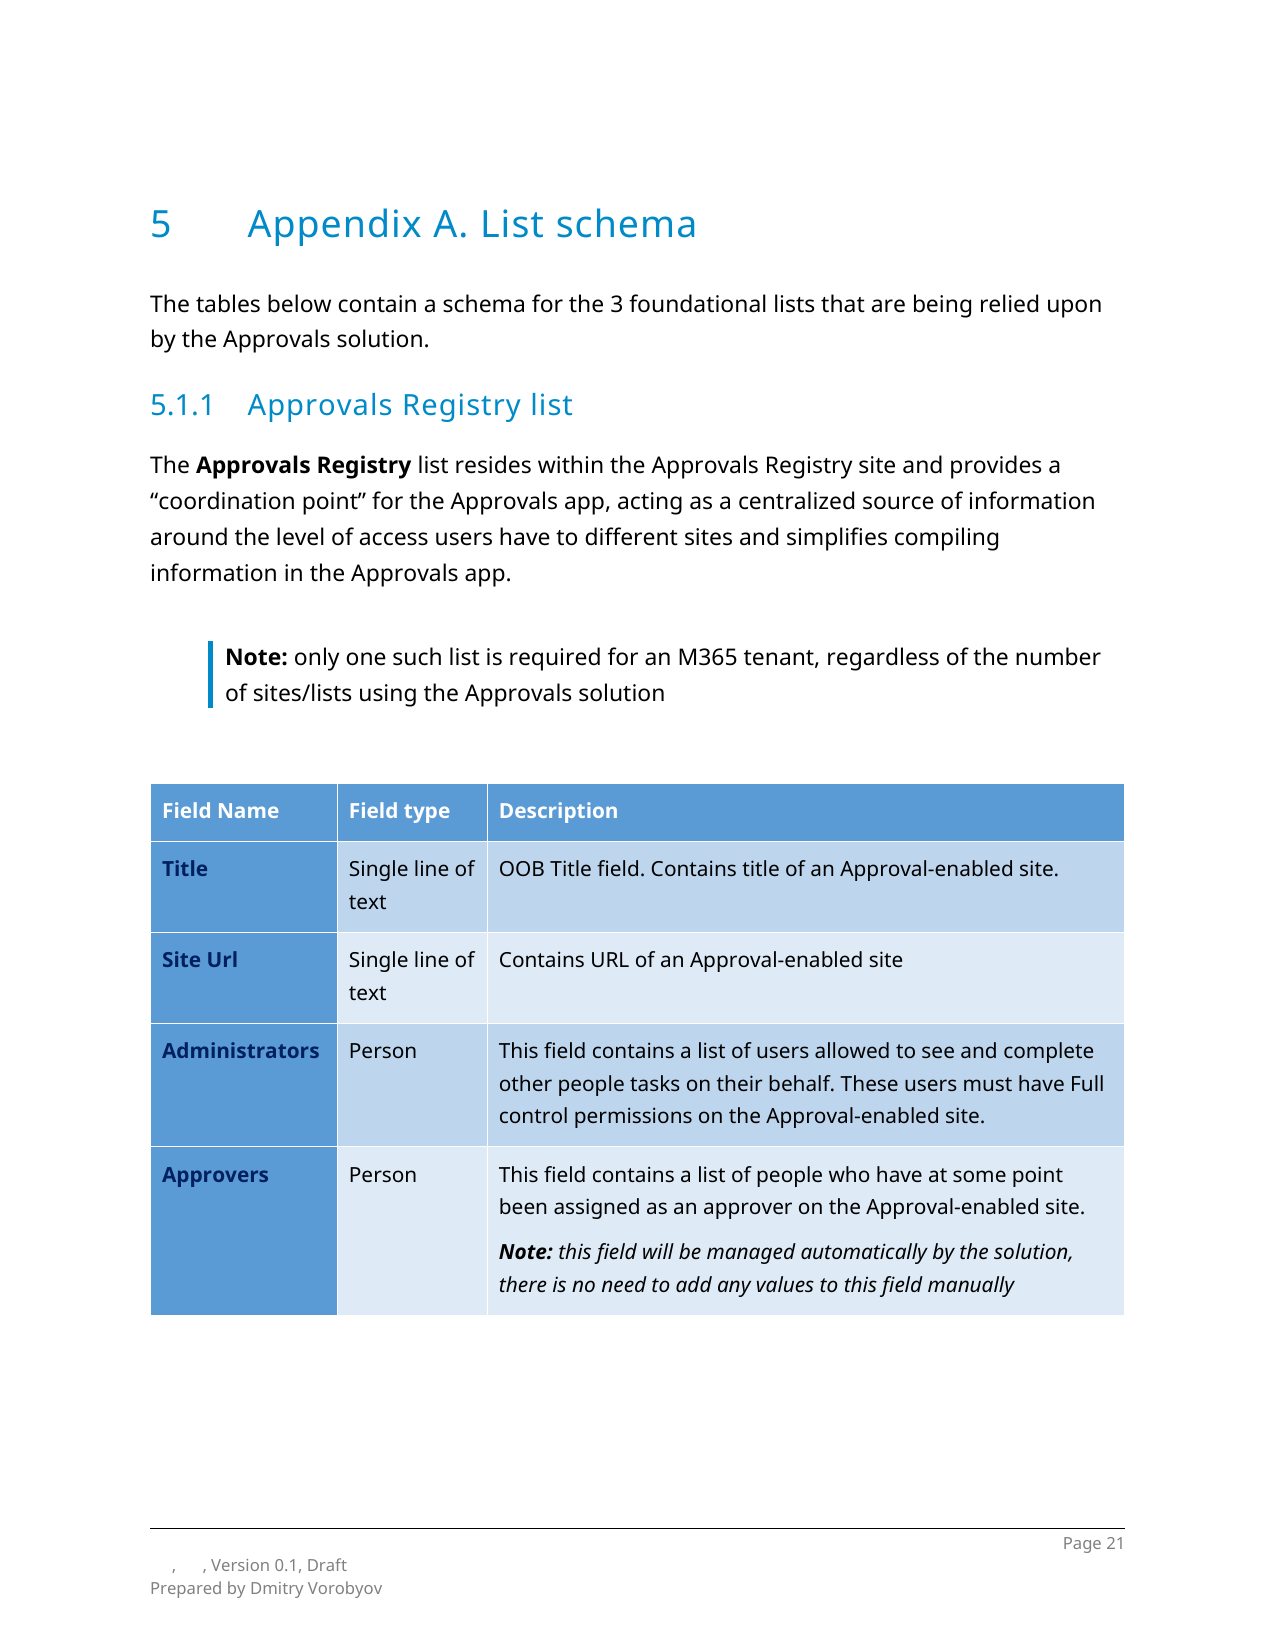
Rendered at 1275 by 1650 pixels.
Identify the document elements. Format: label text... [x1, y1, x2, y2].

text The tables below contain a schema for the 3 foundational lists that are being relied upon by the Approvals solution. [150, 287, 1125, 355]
table_header Description [488, 784, 1124, 841]
table_cell This field contains a list of people who have at some point been assigned as an approver on the Approval-enabled site. Note: this field will be managed automatically by the solution, there is no need to add any values to this field manually [488, 1147, 1124, 1315]
subtitle Approvals Registry list [150, 384, 1125, 424]
table_header Field type [338, 784, 487, 841]
table_cell This field contains a list of users allowed to see and complete other people tasks on their behalf. These users must have Full control permissions on the Approval-enabled site. [488, 1024, 1124, 1146]
text The Approvals Registry list resides within the Approvals Registry site and provides a “coordination point” for the Approvals app, acting as a centralized source of information around the level of access users have to different sites and simplifies compiling information in the Approvals app. [150, 449, 1125, 624]
table_header Field Name [151, 784, 337, 841]
table_cell OOB Title field. Contains title of an Approval-enabled site. [488, 842, 1124, 932]
table_cell Person [338, 1147, 487, 1315]
table_cell Contains URL of an Approval-enabled site [488, 933, 1124, 1023]
text Note: only one such list is required for an M365 tenant, regardless of the number of sites/lists using the Approvals solution [213, 641, 1125, 708]
table_cell Approvers [151, 1147, 337, 1315]
table_cell Single line of text [338, 933, 487, 1023]
table_cell Title [151, 842, 337, 932]
subtitle Appendix A. List schema [150, 187, 1125, 250]
table_cell Person [338, 1024, 487, 1146]
table_cell Administrators [151, 1024, 337, 1146]
table_cell Site Url [151, 933, 337, 1023]
table_cell Single line of text [338, 842, 487, 932]
